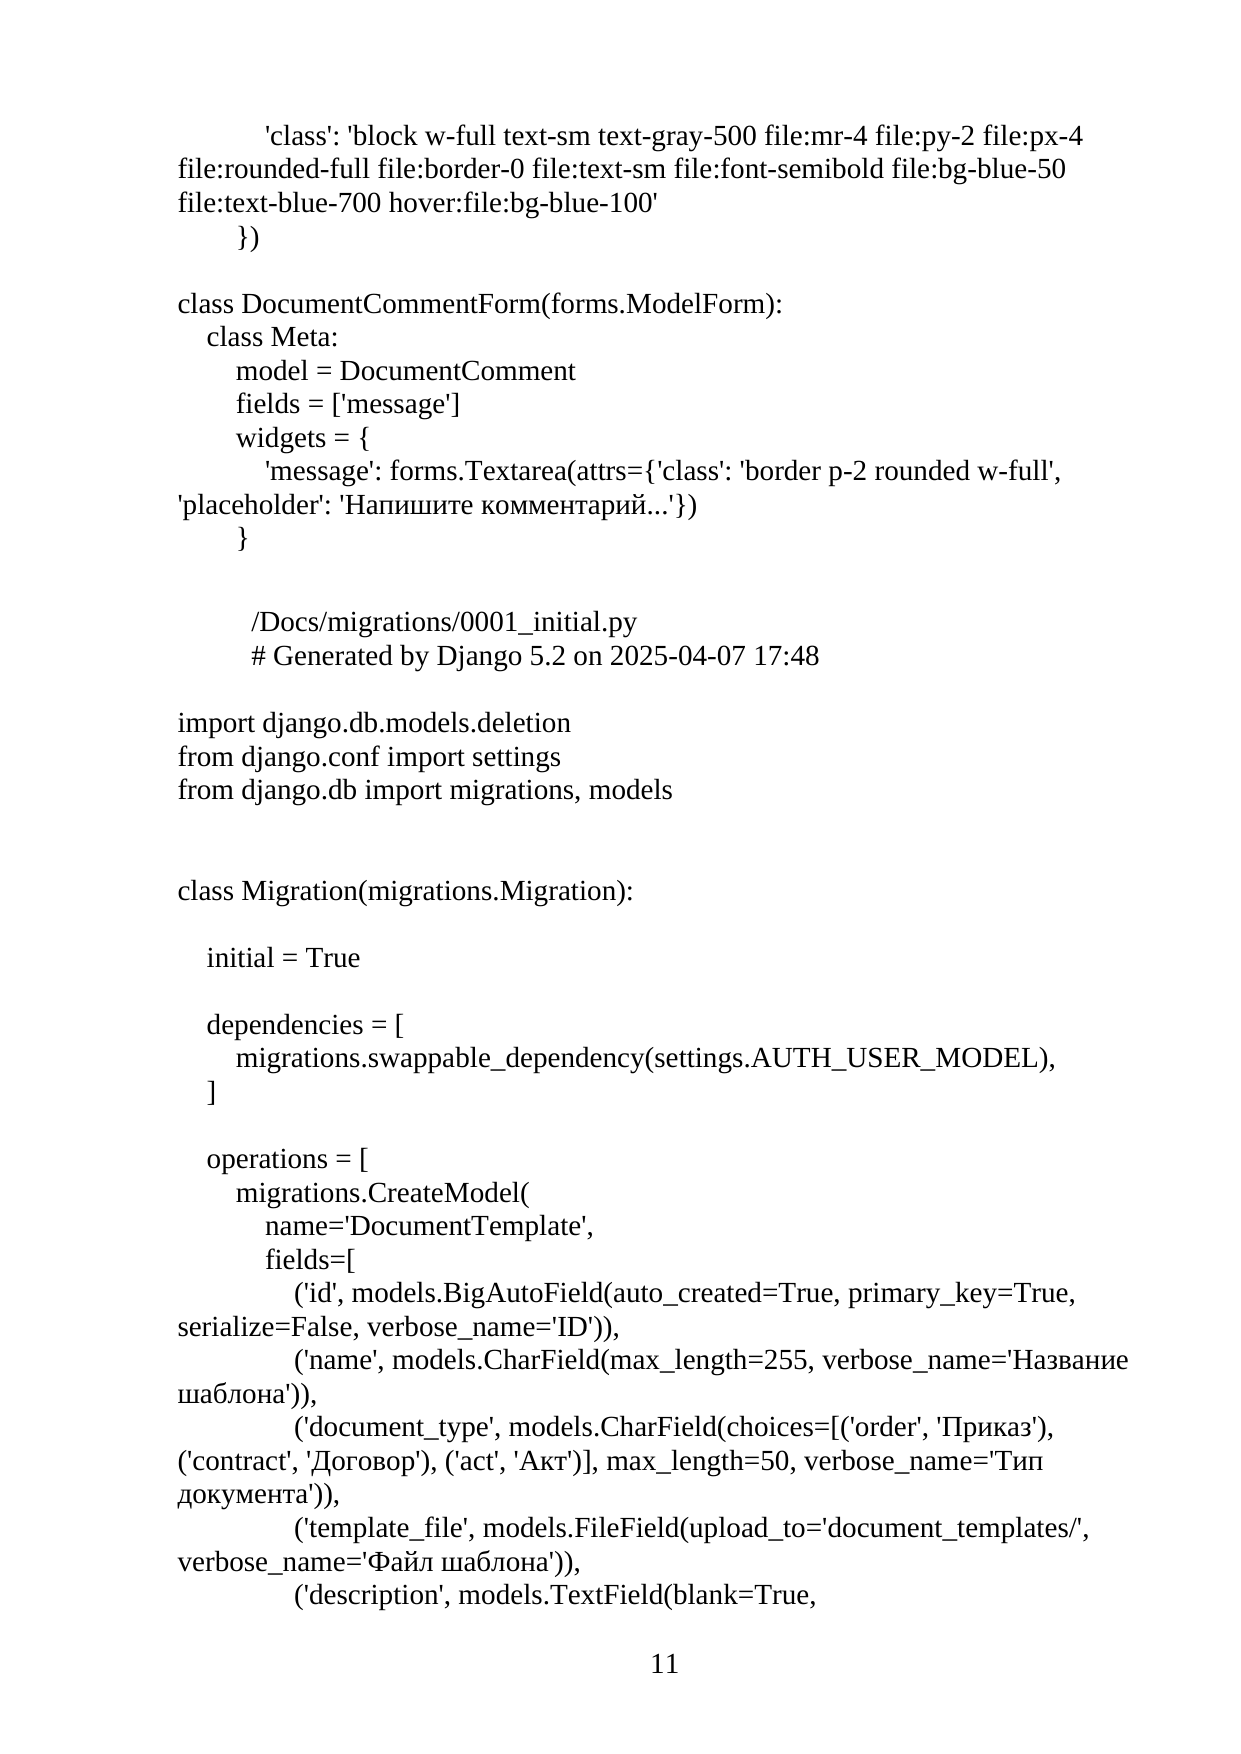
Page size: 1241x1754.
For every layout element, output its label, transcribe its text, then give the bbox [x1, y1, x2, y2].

text /Docs/migrations/0001_initial.py [177, 604, 1152, 638]
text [177, 638, 1152, 1611]
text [177, 118, 1152, 554]
